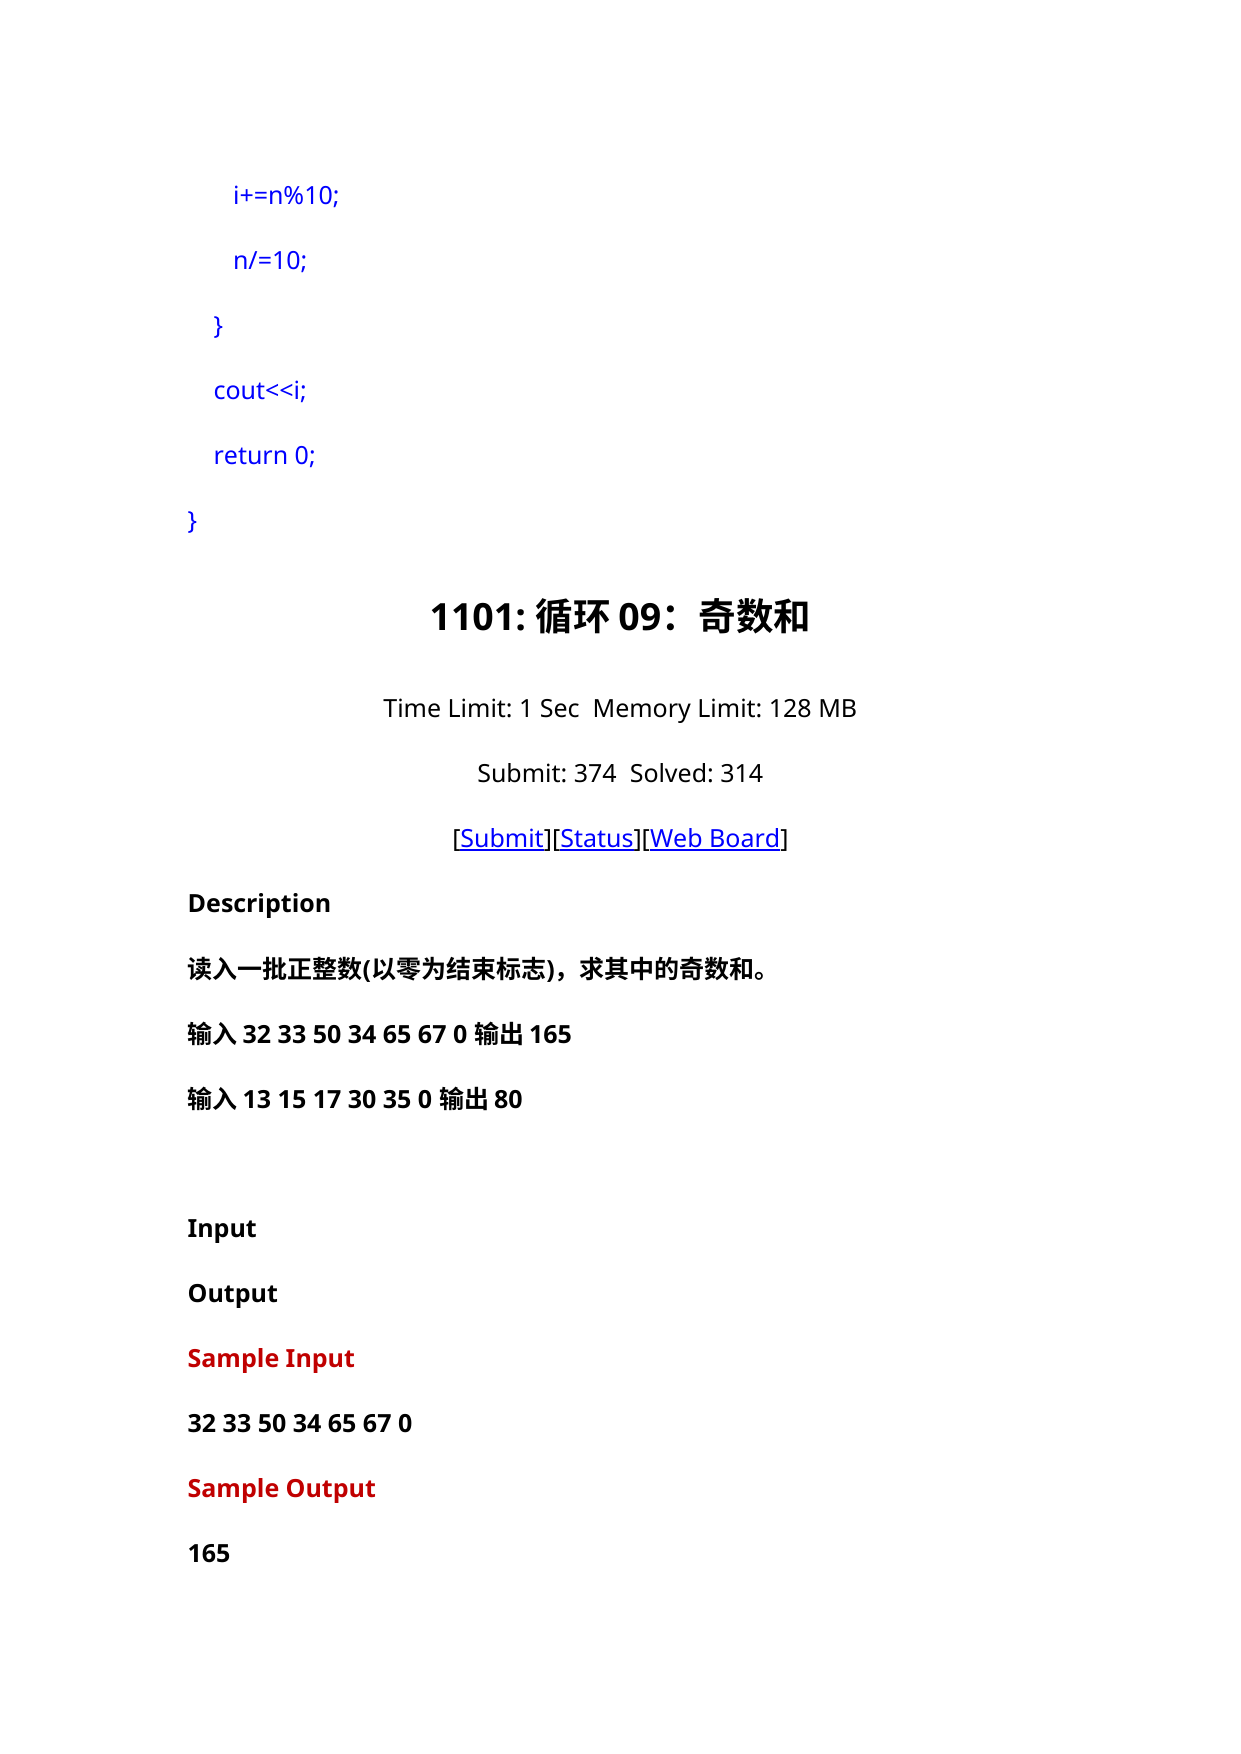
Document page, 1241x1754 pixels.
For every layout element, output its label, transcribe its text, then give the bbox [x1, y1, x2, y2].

text 读入一批正整数(以零为结束标志)，求其中的奇数和。 [187, 935, 1053, 1000]
text } [187, 292, 1053, 357]
text Description [187, 870, 1053, 935]
text 输入13 15 17 30 35 0 输出80 [187, 1065, 1053, 1130]
text Output [187, 1260, 1053, 1325]
text 32 33 50 34 65 67 0 [187, 1390, 1053, 1455]
text cout<<i; [187, 357, 1053, 422]
text Input [187, 1195, 1053, 1260]
text return 0; [187, 422, 1053, 487]
text n/=10; [187, 227, 1053, 292]
text Sample Input [187, 1325, 1053, 1390]
text 165 [187, 1520, 1053, 1585]
text 1101: 循环09：奇数和 [187, 581, 1053, 646]
text Time Limit: 1 Sec Memory Limit: 128 MB Submit: 374 Solved: 314 [Submit][Status][Web Board] [187, 675, 1053, 870]
text Sample Output [187, 1455, 1053, 1520]
text i+=n%10; [187, 162, 1053, 227]
text 输入32 33 50 34 65 67 0 输出165 [187, 1000, 1053, 1065]
text } [187, 487, 1053, 552]
